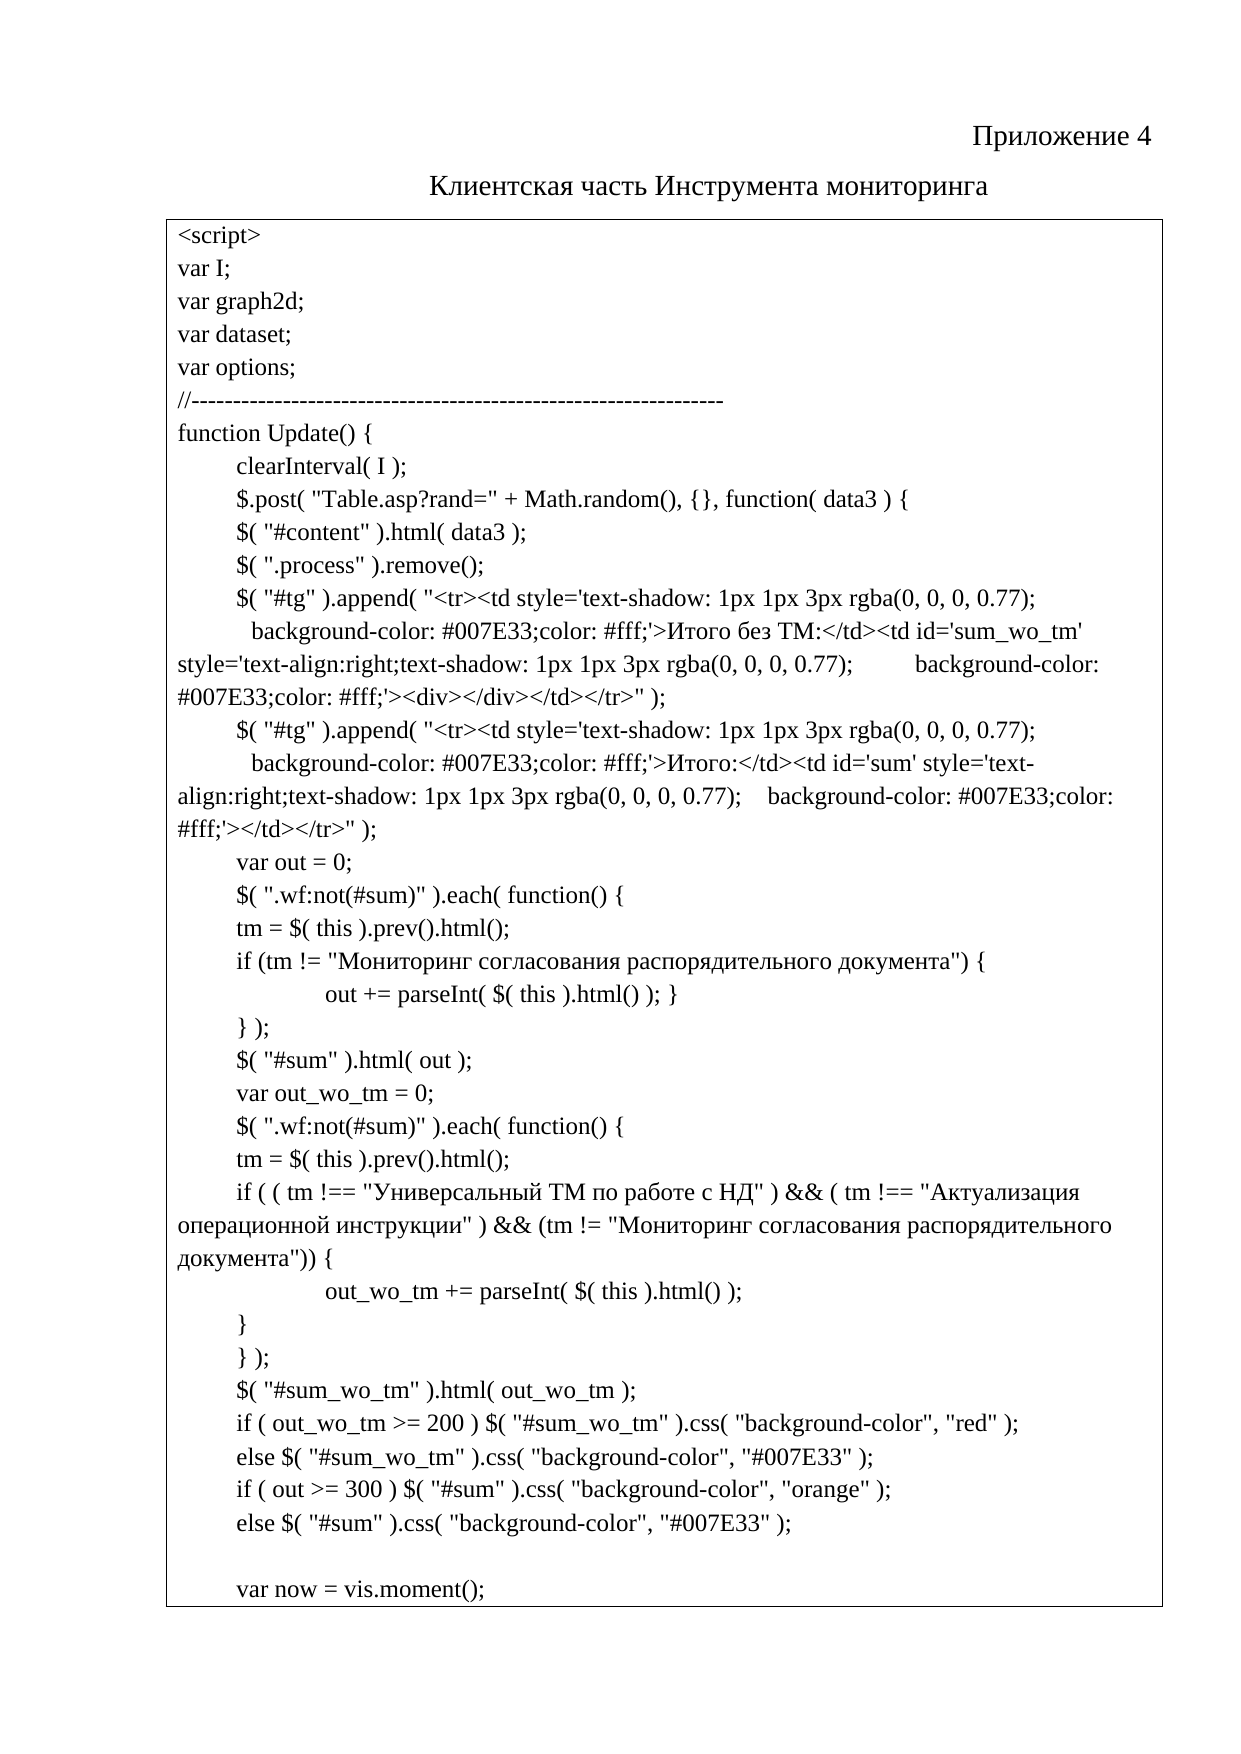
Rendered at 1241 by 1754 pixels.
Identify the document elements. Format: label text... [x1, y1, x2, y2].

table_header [167, 220, 1162, 1606]
list Приложение 4 [177, 118, 1152, 152]
list Клиентская часть Инструмента мониторинга [177, 168, 1152, 202]
